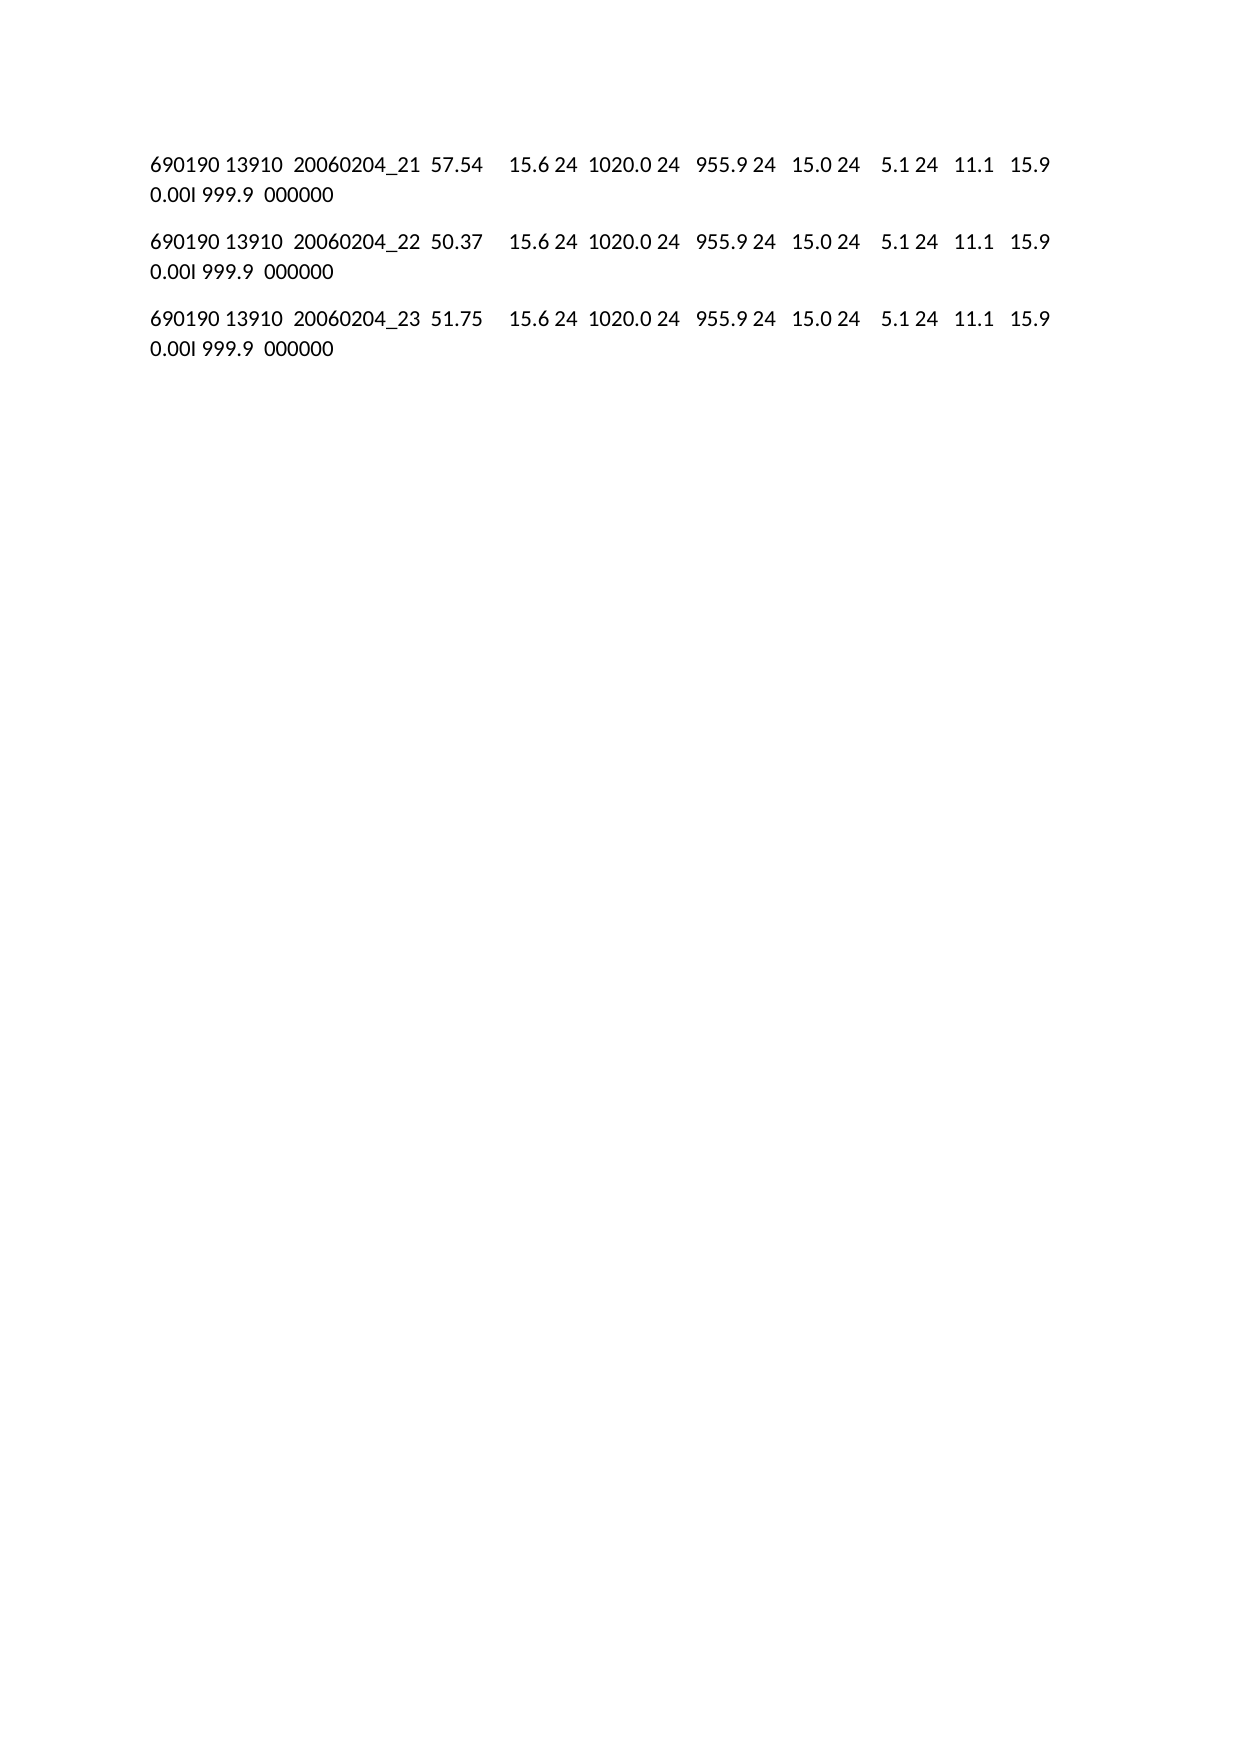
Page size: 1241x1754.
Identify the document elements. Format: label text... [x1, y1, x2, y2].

text 690190 13910 20060204_22 50.37 15.6 24 1020.0 24 955.9 24 15.0 24 5.1 24 11.1 15.9 0.00I 999.9 000000 [150, 227, 1090, 285]
text 690190 13910 20060204_23 51.75 15.6 24 1020.0 24 955.9 24 15.0 24 5.1 24 11.1 15.9 0.00I 999.9 000000 [150, 304, 1090, 362]
text 690190 13910 20060204_21 57.54 15.6 24 1020.0 24 955.9 24 15.0 24 5.1 24 11.1 15.9 0.00I 999.9 000000 [150, 150, 1090, 208]
